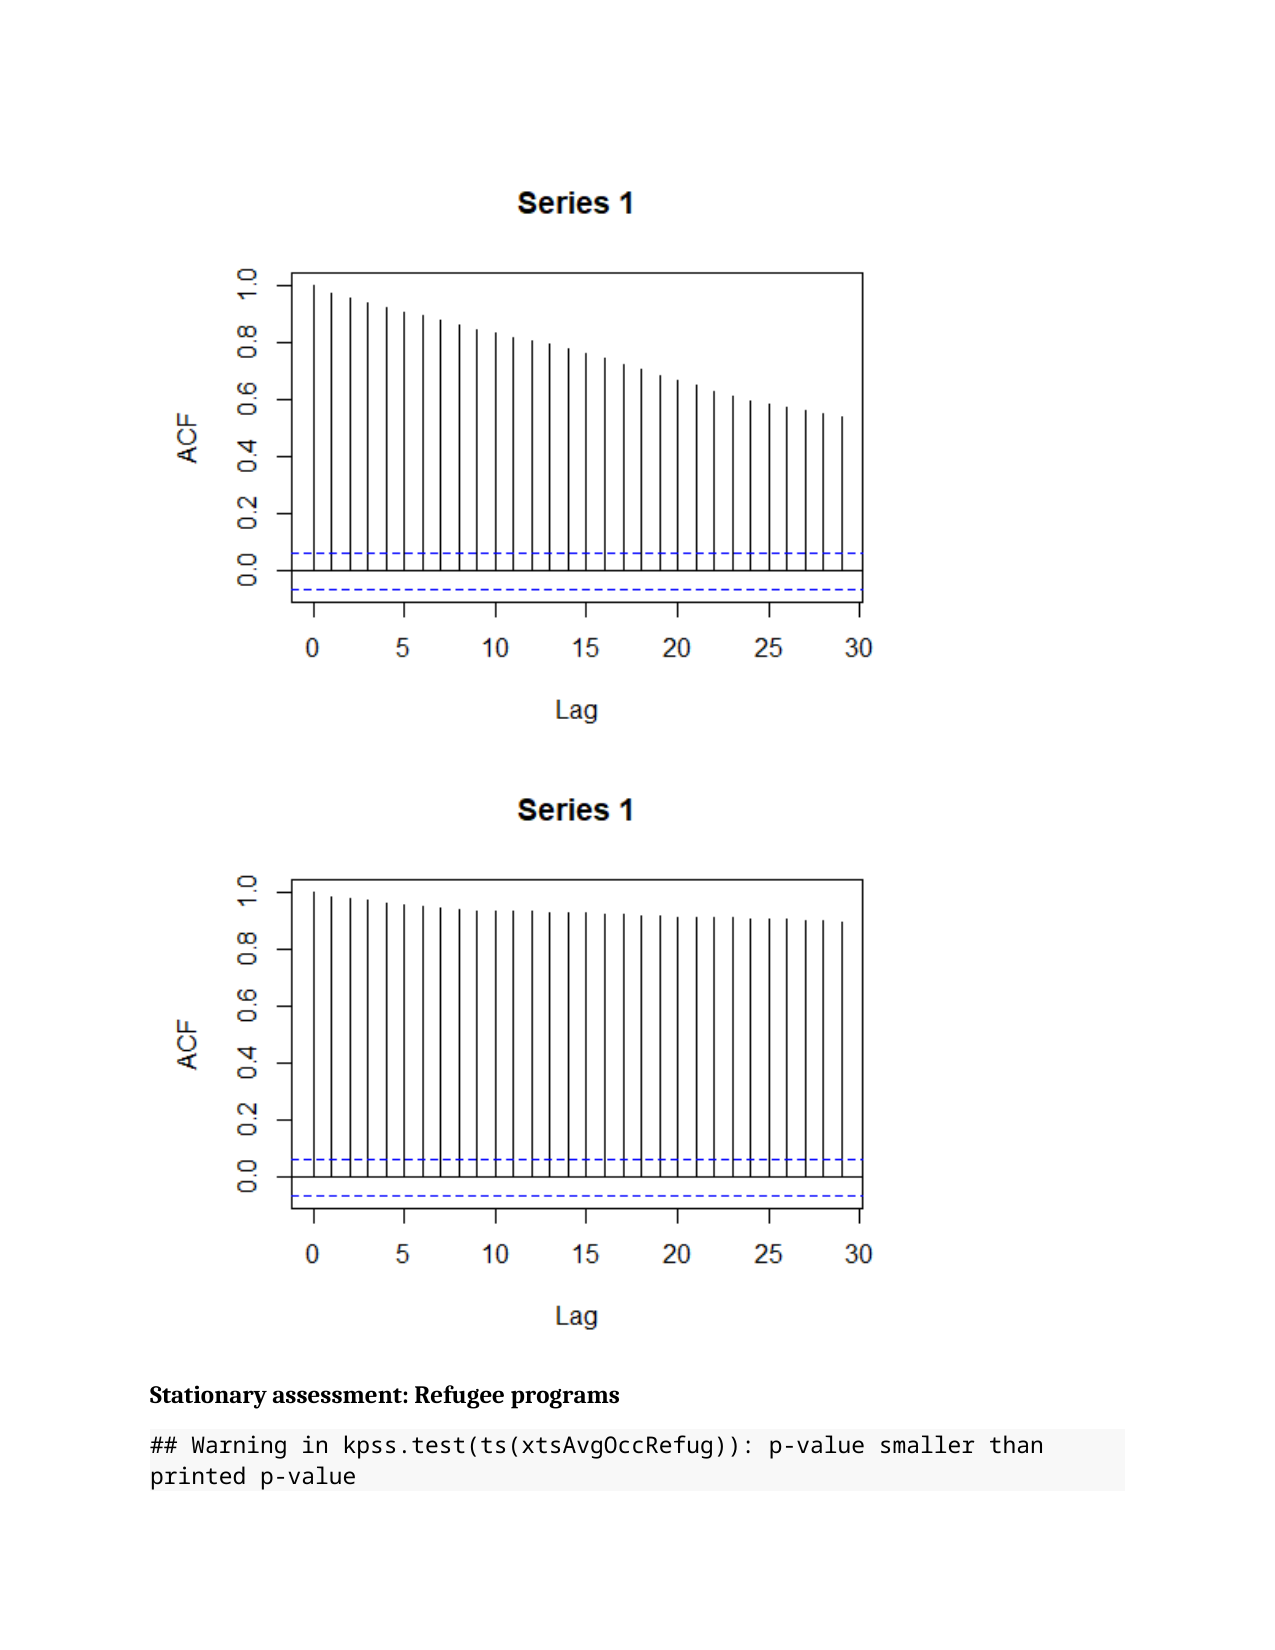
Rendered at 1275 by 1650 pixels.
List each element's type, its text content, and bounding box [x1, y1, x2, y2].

text Stationary assessment: Refugee programs [150, 1381, 1125, 1410]
picture [168, 150, 927, 1363]
text ## Warning in kpss.test(ts(xtsAvgOccRefug)): p-value smaller than printed p-value [150, 1429, 1125, 1491]
